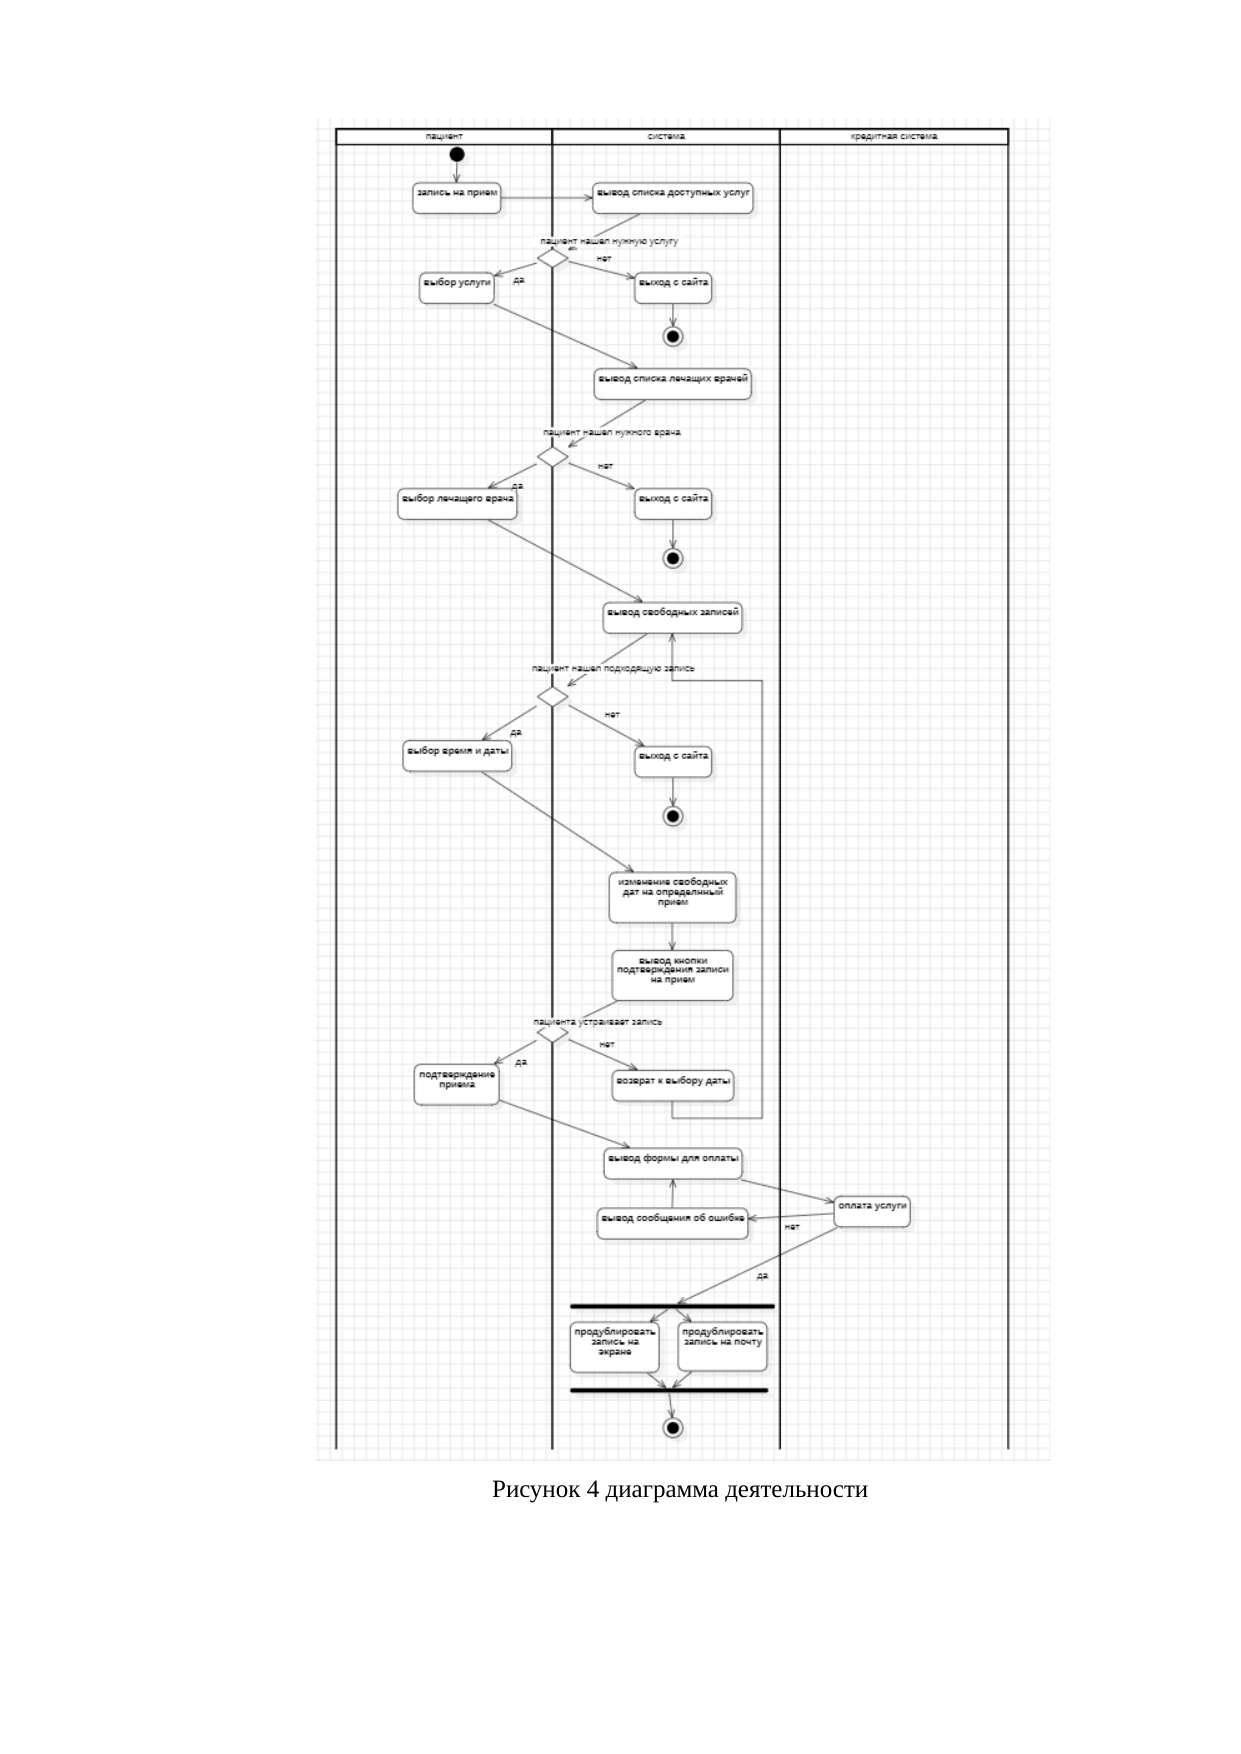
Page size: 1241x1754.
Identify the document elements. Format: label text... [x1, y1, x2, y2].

text Рисунок 4 диаграмма деятельности [177, 1474, 1152, 1503]
picture [315, 118, 1051, 1461]
